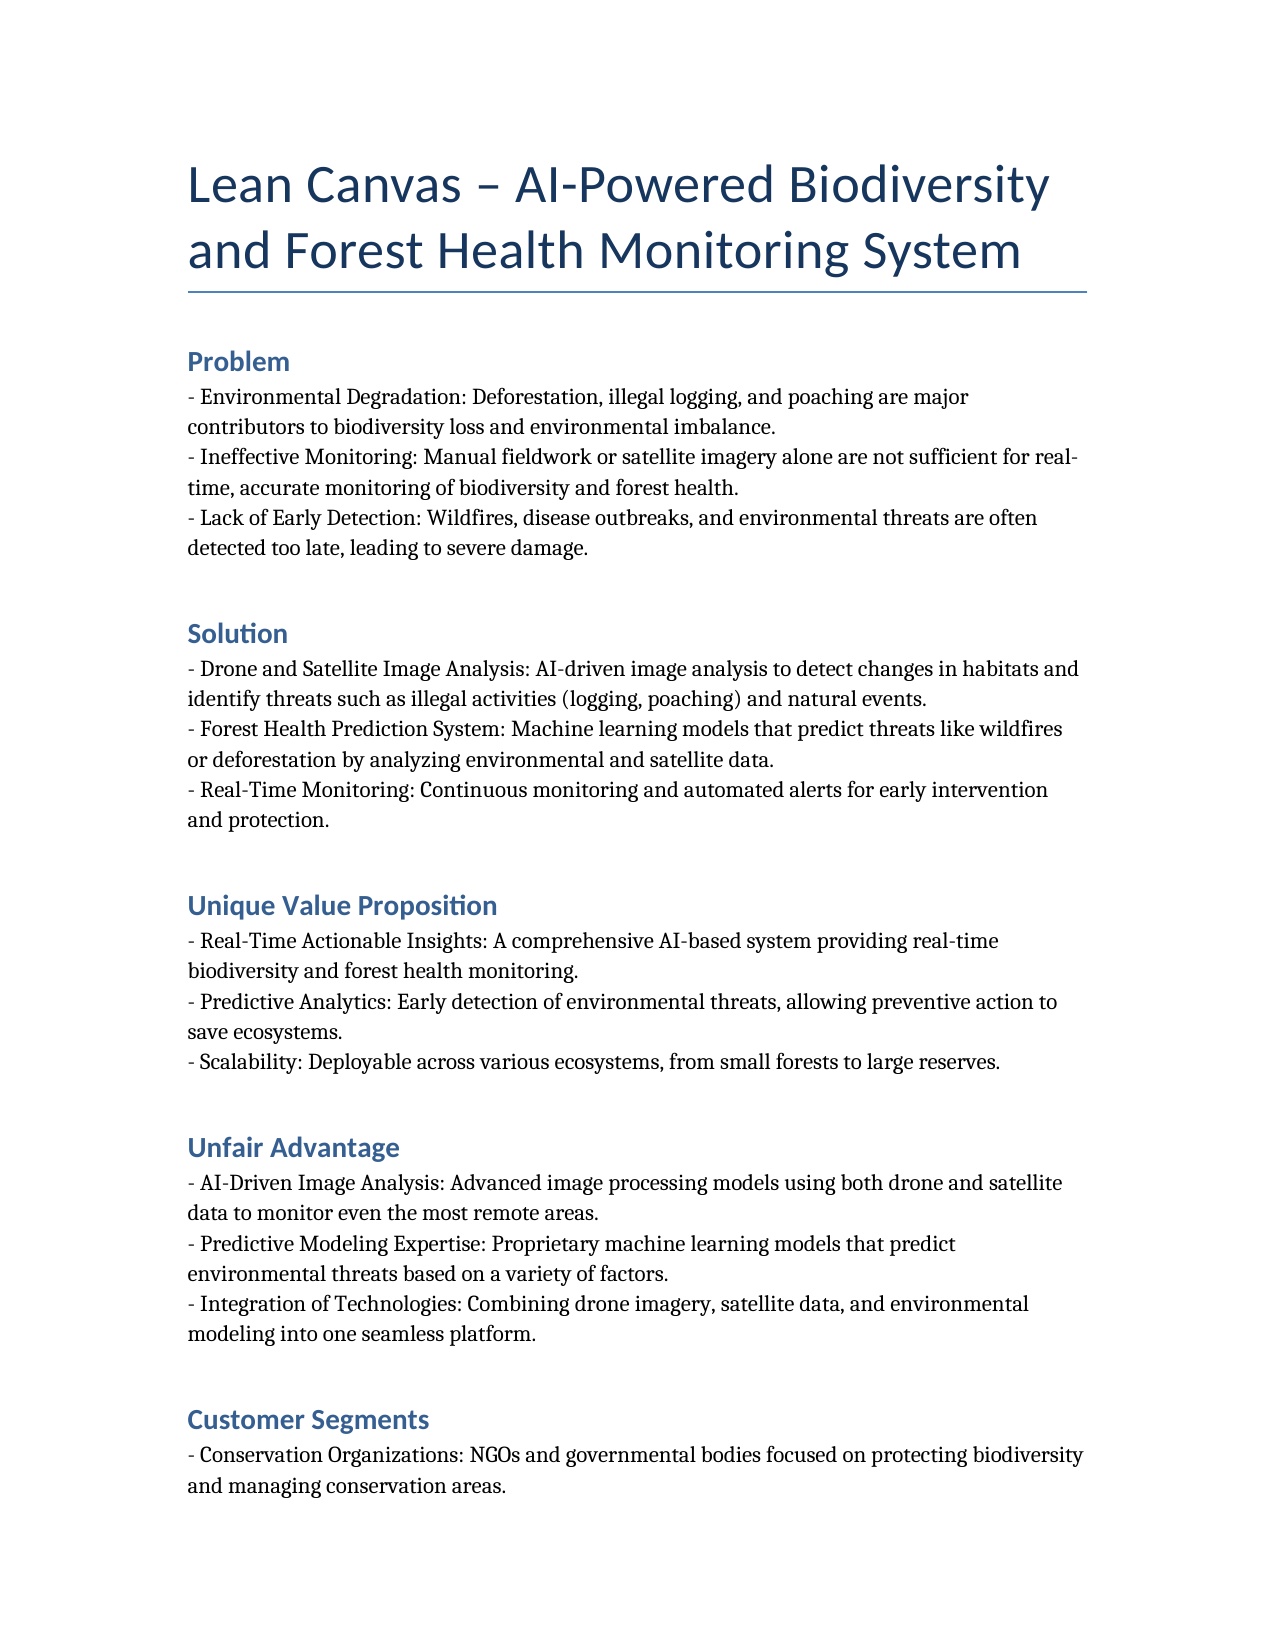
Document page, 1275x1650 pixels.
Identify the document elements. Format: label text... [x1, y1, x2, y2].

title Lean Canvas – AI-Powered Biodiversity and Forest Health Monitoring System [187, 150, 1087, 293]
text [187, 1442, 1087, 1499]
text - Drone and Satellite Image Analysis: AI-driven image analysis to detect changes in habitats and identify threats such as illegal activities (logging, poaching) and natural events. - Forest Health Prediction System: Machine learning models that predict threats like wildfires or deforestation by analyzing environmental and satellite data. - Real-Time Monitoring: Continuous monitoring and automated alerts for early intervention and protection. [187, 656, 1087, 833]
subtitle Customer Segments [187, 1401, 1087, 1437]
subtitle Solution [187, 615, 1087, 651]
subtitle Unique Value Proposition [187, 887, 1087, 923]
text - Environmental Degradation: Deforestation, illegal logging, and poaching are major contributors to biodiversity loss and environmental imbalance. - Ineffective Monitoring: Manual fieldwork or satellite imagery alone are not sufficient for real-time, accurate monitoring of biodiversity and forest health. - Lack of Early Detection: Wildfires, disease outbreaks, and environmental threats are often detected too late, leading to severe damage. [187, 384, 1087, 561]
subtitle Problem [187, 343, 1087, 378]
text - AI-Driven Image Analysis: Advanced image processing models using both drone and satellite data to monitor even the most remote areas. - Predictive Modeling Expertise: Proprietary machine learning models that predict environmental threats based on a variety of factors. - Integration of Technologies: Combining drone imagery, satellite data, and environmental modeling into one seamless platform. [187, 1170, 1087, 1347]
text - Real-Time Actionable Insights: A comprehensive AI-based system providing real-time biodiversity and forest health monitoring. - Predictive Analytics: Early detection of environmental threats, allowing preventive action to save ecosystems. - Scalability: Deployable across various ecosystems, from small forests to large reserves. [187, 928, 1087, 1075]
subtitle Unfair Advantage [187, 1129, 1087, 1165]
